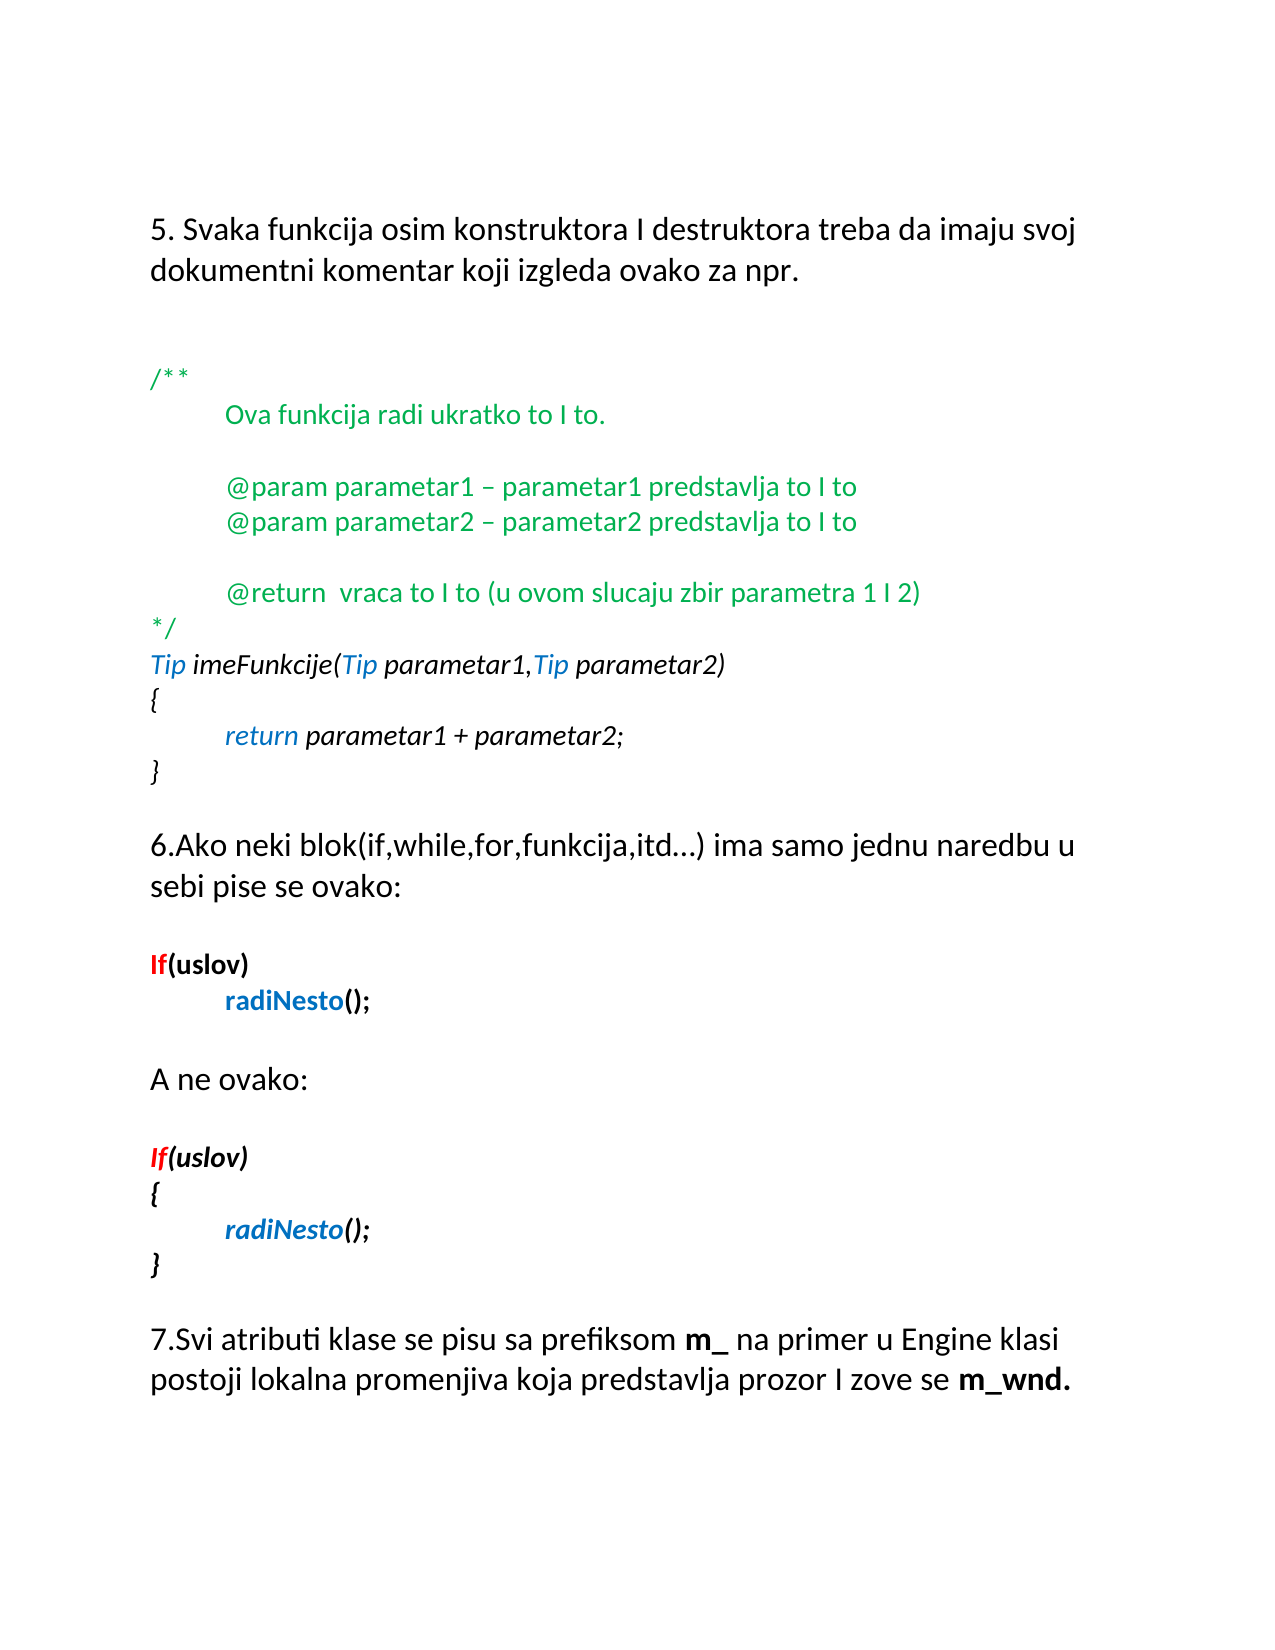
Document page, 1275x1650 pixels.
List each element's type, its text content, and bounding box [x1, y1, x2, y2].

text @param parametar2 – parametar2 predstavlja to I to [150, 503, 1125, 539]
text { [150, 1175, 1125, 1211]
text A ne ovako: [150, 1058, 1125, 1099]
text If(uslov) [150, 946, 1125, 982]
text { [150, 681, 1125, 717]
text radiNesto(); [150, 1211, 1125, 1246]
text return parametar1 + parametar2; [150, 717, 1125, 753]
text 7.Svi atributi klase se pisu sa prefiksom m_ na primer u Engine klasi postoji lokalna promenjiva koja predstavlja prozor I zove se m_wnd. [150, 1318, 1125, 1399]
text Ova funkcija radi ukratko to I to. [150, 396, 1125, 432]
text Tip imeFunkcije(Tip parametar1,Tip parametar2) [150, 646, 1125, 681]
text radiNesto(); [150, 982, 1125, 1017]
text @return vraca to I to (u ovom slucaju zbir parametra 1 I 2) [150, 574, 1125, 610]
text @param parametar1 – parametar1 predstavlja to I to [150, 468, 1125, 503]
text If(uslov) [150, 1139, 1125, 1175]
text */ [150, 610, 1125, 646]
text /** [150, 361, 1125, 396]
text 6.Ako neki blok(if,while,for,funkcija,itd…) ima samo jednu naredbu u sebi pise se ovako: [150, 824, 1125, 905]
text } [150, 753, 1125, 788]
text 5. Svaka funkcija osim konstruktora I destruktora treba da imaju svoj dokumentni komentar koji izgleda ovako za npr. [150, 208, 1125, 289]
text } [150, 1246, 1125, 1282]
